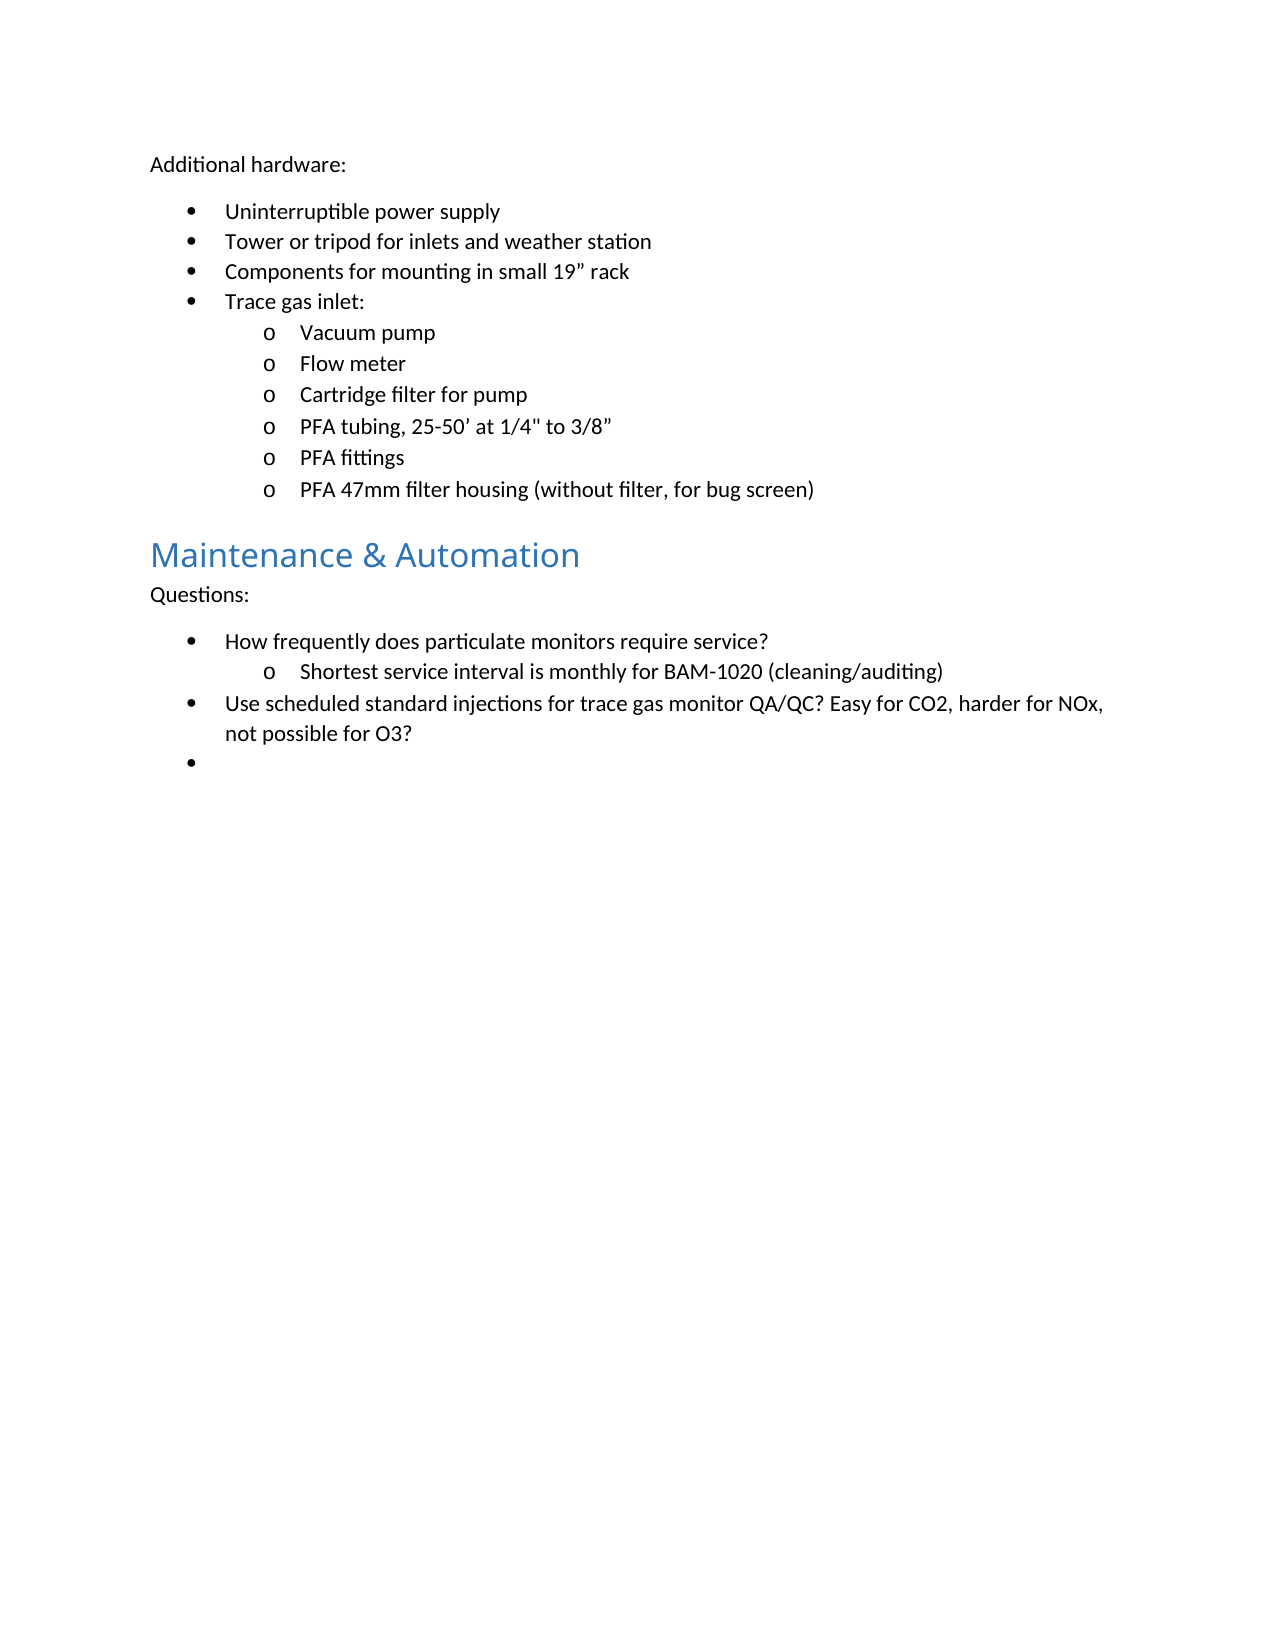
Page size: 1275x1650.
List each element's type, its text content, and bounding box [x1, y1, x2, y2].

subtitle Maintenance & Automation [150, 531, 1125, 577]
list Tower or tripod for inlets and weather station [187, 227, 1125, 255]
list Shortest service interval is monthly for BAM-1020 (cleaning/auditing) [262, 657, 1125, 687]
list Vacuum pump [262, 318, 1125, 347]
list Cartridge filter for pump [262, 381, 1125, 410]
list PFA 47mm filter housing (without filter, for bug screen) [262, 475, 1125, 504]
text Additional hardware: [150, 150, 1125, 178]
list Flow meter [262, 349, 1125, 378]
list PFA fittings [262, 443, 1125, 473]
text Questions: [150, 580, 1125, 608]
list Trace gas inlet: [187, 287, 1125, 316]
list PFA tubing, 25-50’ at 1/4" to 3/8” [262, 412, 1125, 441]
list Uninterruptible power supply [187, 197, 1125, 225]
list Components for mounting in small 19” rack [187, 257, 1125, 285]
list How frequently does particulate monitors require service? [187, 627, 1125, 655]
list Use scheduled standard injections for trace gas monitor QA/QC? Easy for CO2, harder for NOx, not possible for O3? [187, 689, 1125, 747]
